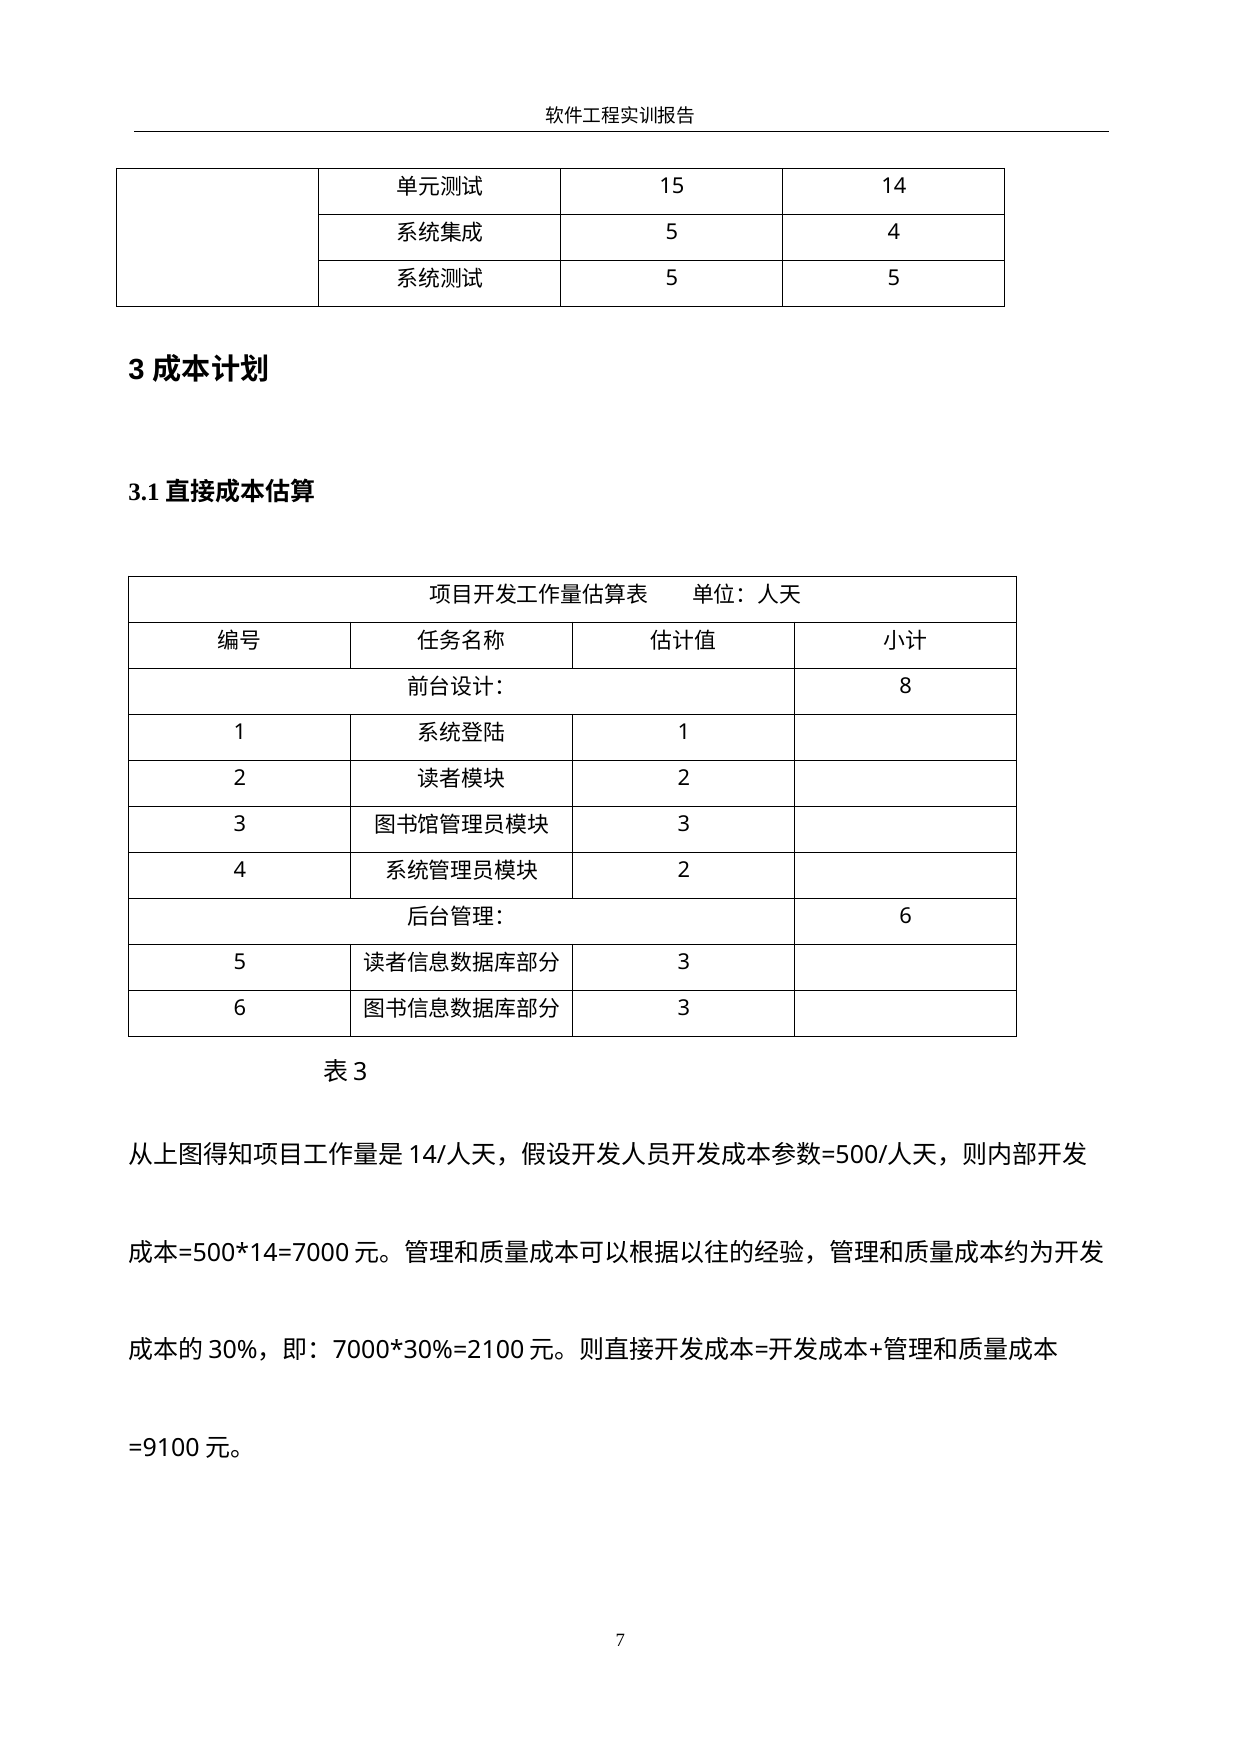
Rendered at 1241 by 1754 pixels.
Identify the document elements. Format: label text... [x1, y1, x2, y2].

table_cell [795, 945, 1016, 990]
table_cell 系统集成 [319, 215, 560, 260]
table_cell 图书馆管理员模块 [351, 807, 572, 852]
table_cell [795, 991, 1016, 1036]
subtitle 3 成本计划 [128, 334, 1112, 399]
table_cell 读者信息数据库部分 [351, 945, 572, 990]
table_cell 3 [573, 807, 794, 852]
table_cell 3 [573, 945, 794, 990]
table_cell 6 [795, 899, 1016, 944]
table_cell 6 [129, 991, 350, 1036]
table_cell 前台设计： [129, 669, 794, 714]
table_cell 5 [561, 261, 782, 306]
table_cell 系统登陆 [351, 715, 572, 760]
table_cell 5 [129, 945, 350, 990]
table_cell 读者模块 [351, 761, 572, 806]
table_cell 编号 [129, 623, 350, 668]
table_cell 8 [795, 669, 1016, 714]
table_cell 3 [129, 807, 350, 852]
table_cell 系统管理员模块 [351, 853, 572, 898]
text 从上图得知项目工作量是14/人天，假设开发人员开发成本参数=500/人天，则内部开发成本=500*14=7000元。管理和质量成本可以根据以往的经验，管理和质量成本约为开发成本的30%，即：7000*30%=2100元。则直接开发成本=开发成本+管理和质量成本=9100元。 [128, 1120, 1112, 1478]
table_cell 后台管理： [129, 899, 794, 944]
table_cell 小计 [795, 623, 1016, 668]
table_cell [795, 807, 1016, 852]
table_cell 2 [129, 761, 350, 806]
table_cell 5 [783, 261, 1004, 306]
table_cell 图书信息数据库部分 [351, 991, 572, 1036]
table_cell [795, 715, 1016, 760]
table_cell 1 [129, 715, 350, 760]
table_cell 估计值 [573, 623, 794, 668]
table_cell 14 [783, 169, 1004, 214]
table_cell 2 [573, 853, 794, 898]
table_cell 4 [783, 215, 1004, 260]
table_cell 2 [573, 761, 794, 806]
text 表3 [128, 1037, 1112, 1102]
table_cell [795, 853, 1016, 898]
table_cell [795, 761, 1016, 806]
table_cell 4 [129, 853, 350, 898]
subtitle 3.1 直接成本估算 [128, 457, 1112, 522]
table_cell 任务名称 [351, 623, 572, 668]
table_cell 单元测试 [319, 169, 560, 214]
table_header 项目开发工作量估算表 单位：人天 [129, 577, 1016, 622]
table_cell 5 [561, 215, 782, 260]
table_cell 3 [573, 991, 794, 1036]
table_cell [117, 169, 318, 306]
table_cell 15 [561, 169, 782, 214]
table_cell 系统测试 [319, 261, 560, 306]
table_cell 1 [573, 715, 794, 760]
